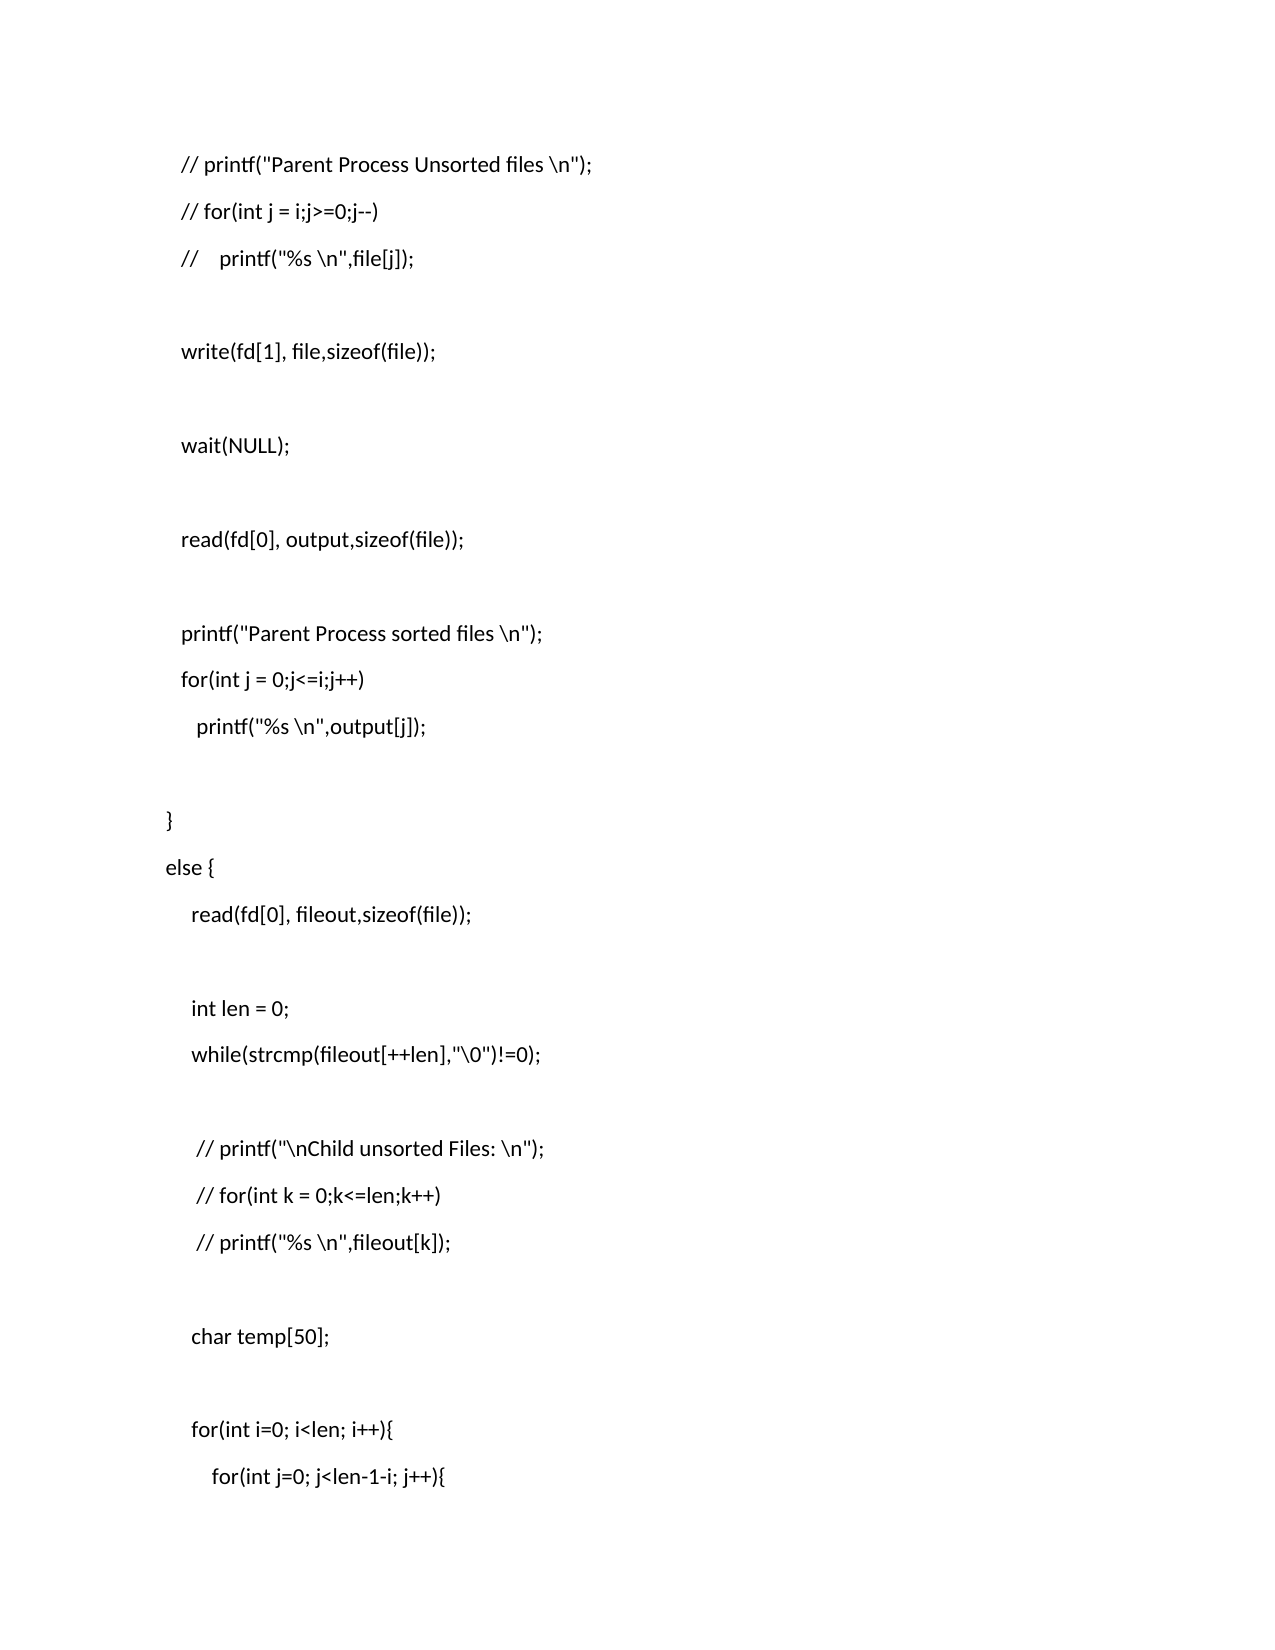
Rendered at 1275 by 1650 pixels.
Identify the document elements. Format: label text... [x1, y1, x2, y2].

text char temp[50]; [150, 1322, 1125, 1350]
text read(fd[0], fileout,sizeof(file)); [150, 900, 1125, 928]
text // printf("%s \n",file[j]); [150, 244, 1125, 272]
text // printf("Parent Process Unsorted files \n"); [150, 150, 1125, 178]
text for(int j=0; j<len-1-i; j++){ [150, 1462, 1125, 1491]
text while(strcmp(fileout[++len],"\0")!=0); [150, 1041, 1125, 1069]
text for(int j = 0;j<=i;j++) [150, 666, 1125, 694]
text else { [150, 853, 1125, 881]
text read(fd[0], output,sizeof(file)); [150, 525, 1125, 553]
text // for(int k = 0;k<=len;k++) [150, 1181, 1125, 1209]
text wait(NULL); [150, 431, 1125, 459]
text write(fd[1], file,sizeof(file)); [150, 337, 1125, 366]
text // printf("\nChild unsorted Files: \n"); [150, 1134, 1125, 1162]
text for(int i=0; i<len; i++){ [150, 1416, 1125, 1444]
text printf("Parent Process sorted files \n"); [150, 619, 1125, 647]
text printf("%s \n",output[j]); [150, 712, 1125, 741]
text int len = 0; [150, 994, 1125, 1022]
text // printf("%s \n",fileout[k]); [150, 1228, 1125, 1256]
text // for(int j = i;j>=0;j--) [150, 197, 1125, 225]
text } [150, 806, 1125, 834]
